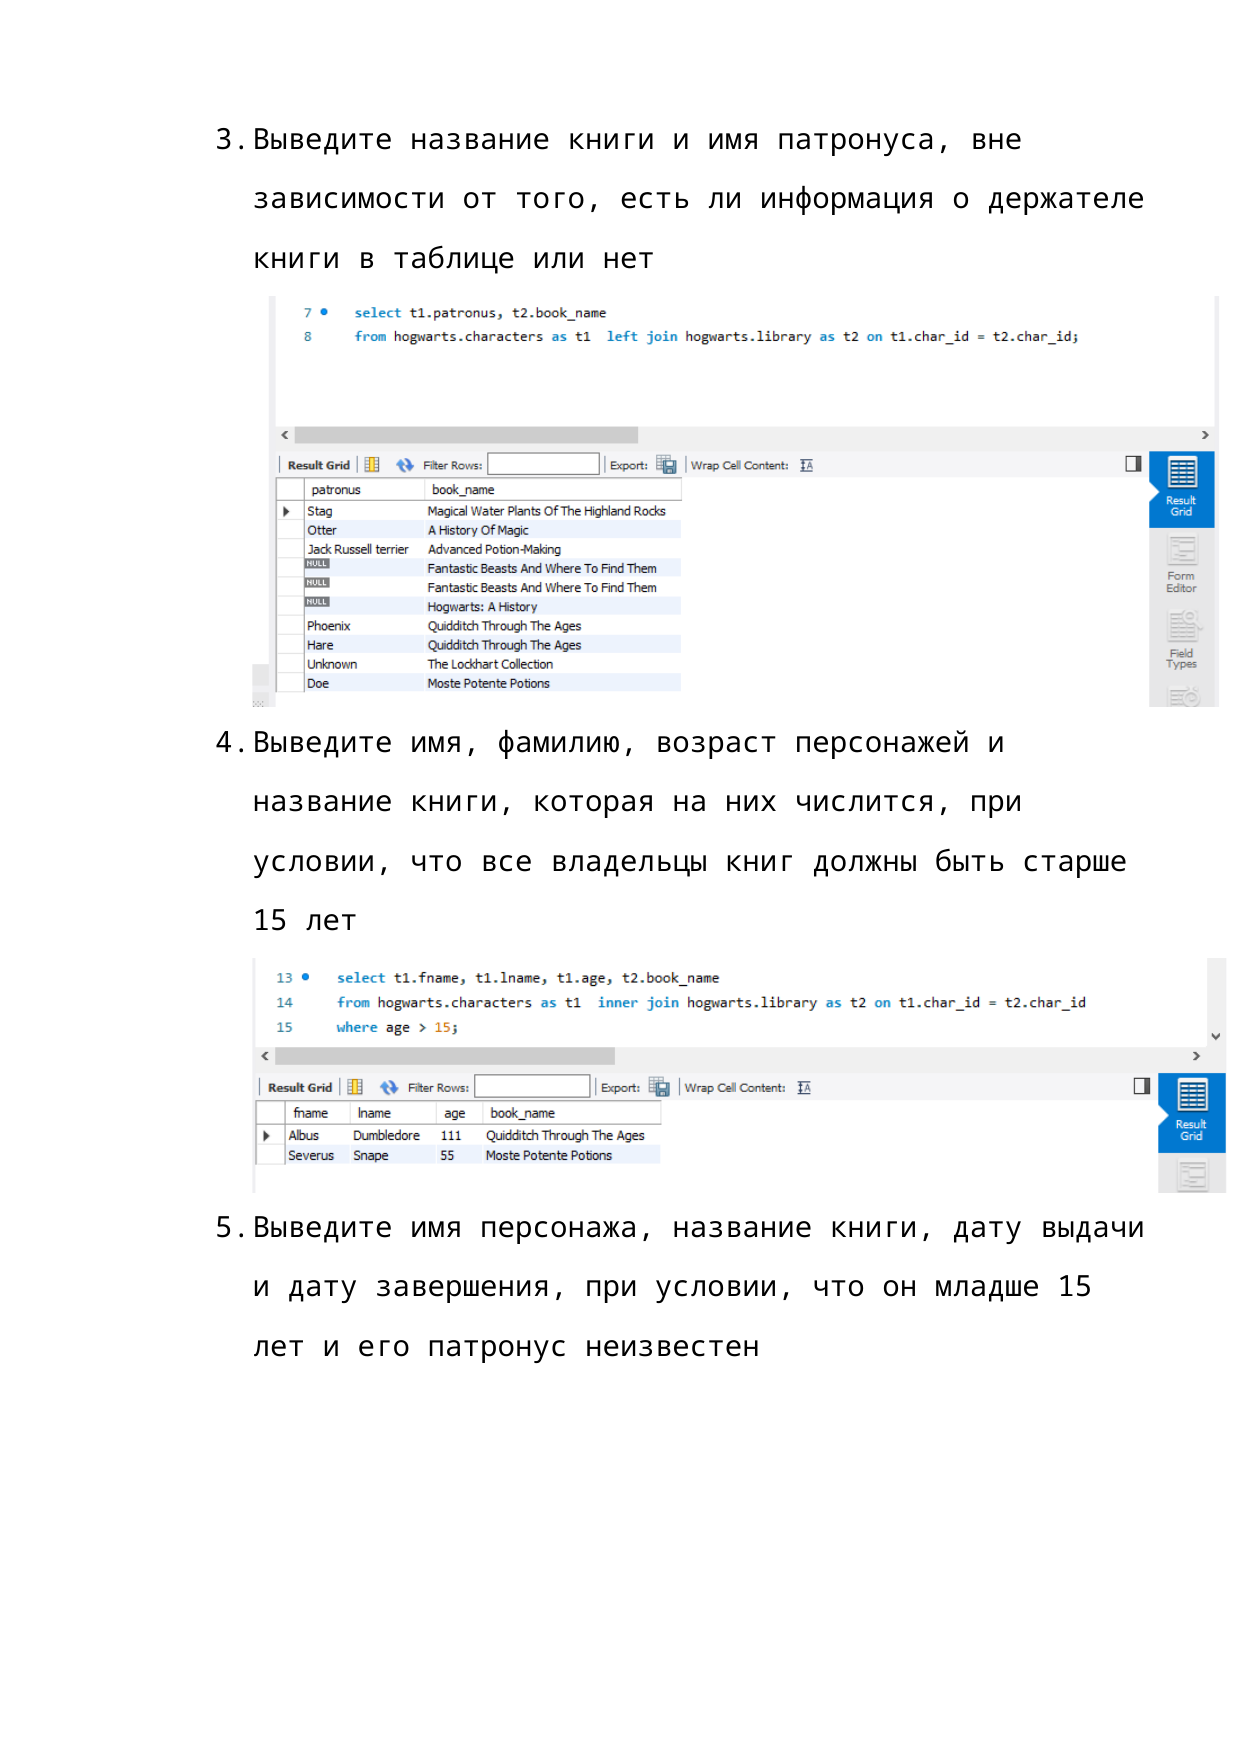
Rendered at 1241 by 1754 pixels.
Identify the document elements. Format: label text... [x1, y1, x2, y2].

list Выведите название книги и имя патронуса, вне зависимости от того, есть ли информация о держателе книги в таблице или нет [215, 118, 1152, 277]
picture [252, 296, 1227, 707]
list Выведите имя персонажа, название книги, дату выдачи и дату завершения, при условии, что он младше 15 лет и его патронус неизвестен [215, 1206, 1152, 1365]
picture [252, 958, 1227, 1193]
list Выведите имя, фамилию, возраст персонажей и название книги, которая на них числится, при условии, что все владельцы книг должны быть старше 15 лет [215, 721, 1152, 939]
